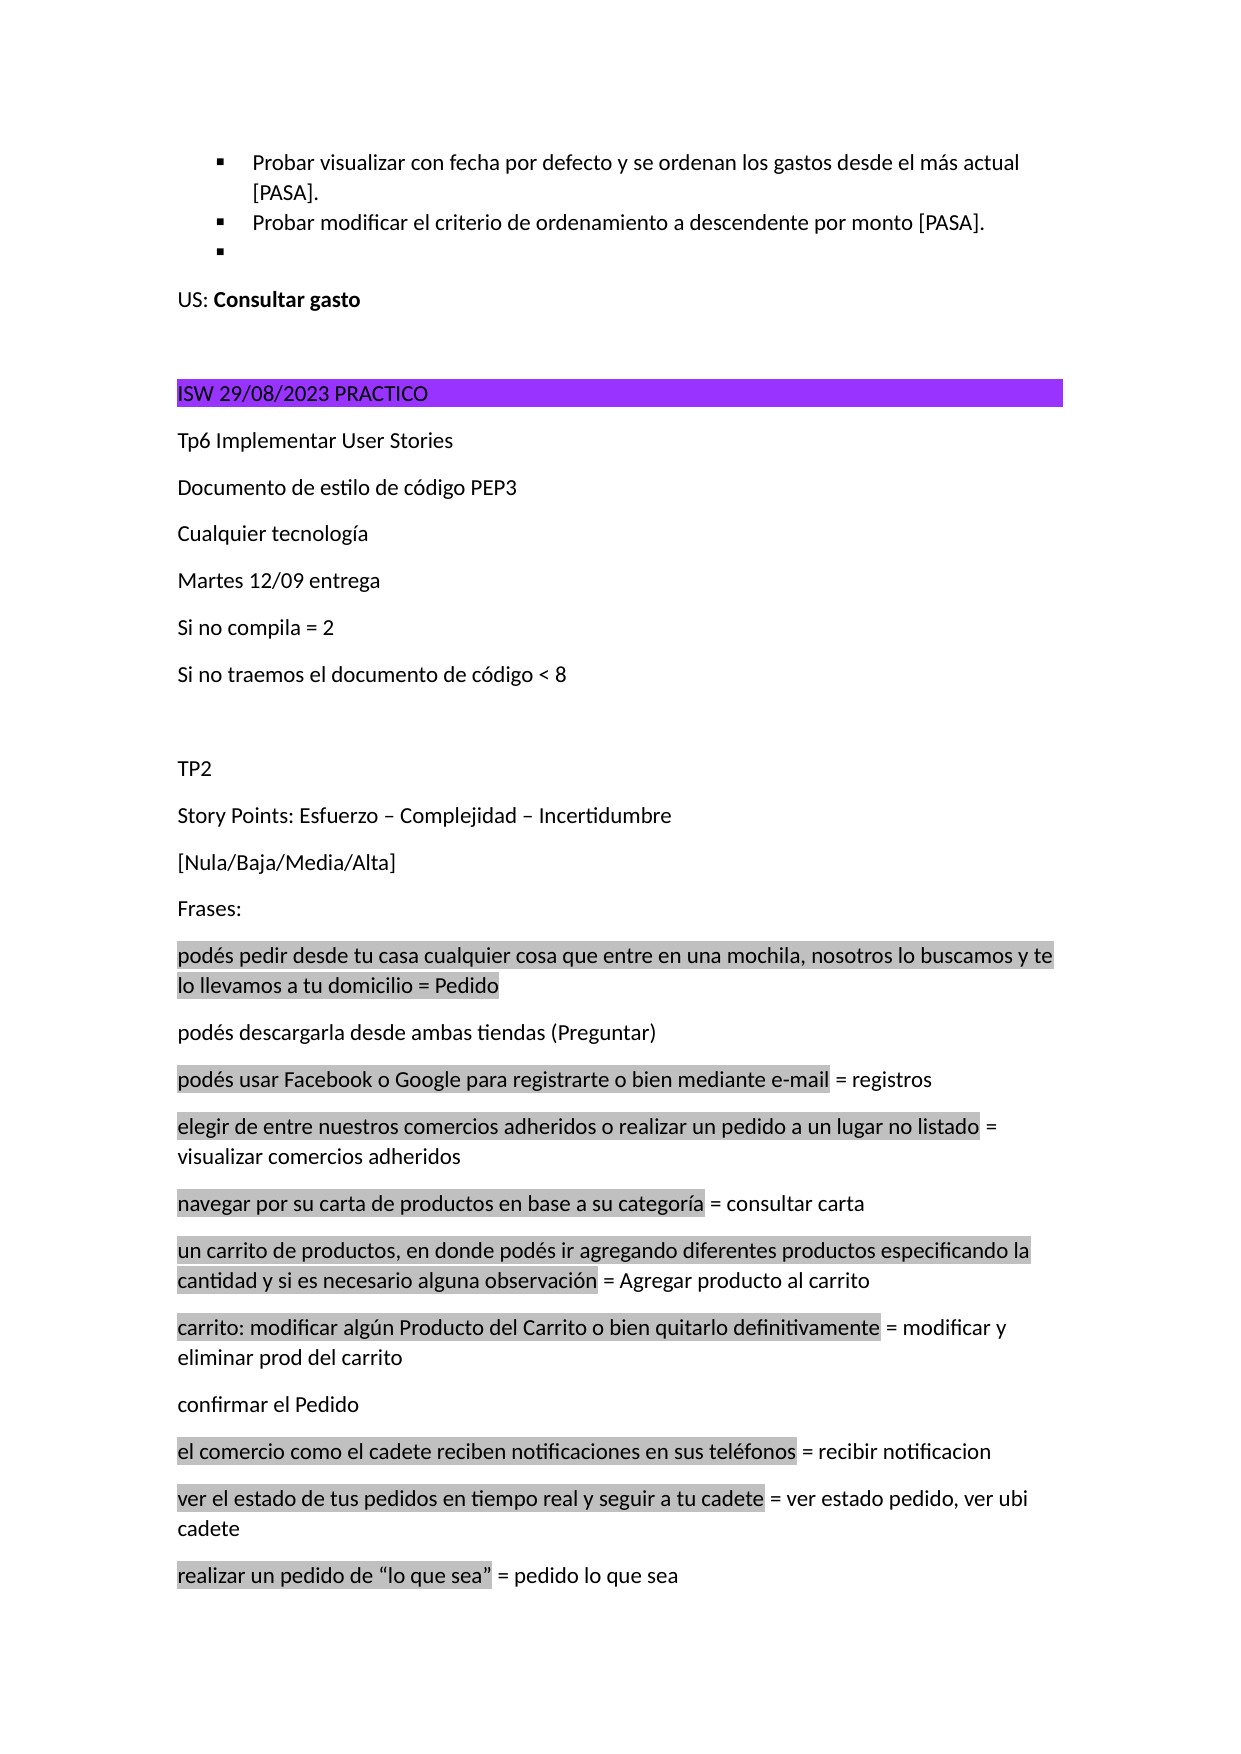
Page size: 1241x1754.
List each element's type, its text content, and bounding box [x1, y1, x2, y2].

text podés usar Facebook o Google para registrarte o bien mediante e-mail = registros [830, 1065, 1063, 1093]
list Probar visualizar con fecha por defecto y se ordenan los gastos desde el más actual [PASA]. [215, 148, 1063, 206]
text Cualquier tecnología [177, 519, 1063, 547]
text Martes 12/09 entrega [177, 566, 1063, 594]
text Frases: [177, 894, 1063, 922]
text podés pedir desde tu casa cualquier cosa que entre en una mochila, nosotros lo buscamos y te lo llevamos a tu domicilio = Pedido [177, 941, 1063, 999]
text Documento de estilo de código PEP3 [177, 473, 1063, 501]
text confirmar el Pedido [177, 1390, 1063, 1418]
text ver el estado de tus pedidos en tiempo real y seguir a tu cadete = ver estado pedido, ver ubi cadete [177, 1484, 1063, 1542]
text TP2 [177, 754, 1063, 782]
text Si no compila = 2 [177, 613, 1063, 641]
text elegir de entre nuestros comercios adheridos o realizar un pedido a un lugar no listado = visualizar comercios adheridos [177, 1112, 1063, 1170]
text un carrito de productos, en donde podés ir agregando diferentes productos especificando la cantidad y si es necesario alguna observación = Agregar producto al carrito [177, 1236, 1063, 1294]
text podés descargarla desde ambas tiendas (Preguntar) [177, 1018, 1063, 1046]
list Probar modificar el criterio de ordenamiento a descendente por monto [PASA]. [215, 208, 1063, 236]
text ISW 29/08/2023 PRACTICO [177, 379, 1063, 407]
text realizar un pedido de “lo que sea” = pedido lo que sea [492, 1561, 1063, 1589]
text Tp6 Implementar User Stories [177, 426, 1063, 454]
text Story Points: Esfuerzo – Complejidad – Incertidumbre [177, 801, 1063, 829]
text [Nula/Baja/Media/Alta] [177, 848, 1063, 876]
text Si no traemos el documento de código < 8 [177, 660, 1063, 688]
text el comercio como el cadete reciben notificaciones en sus teléfonos = recibir notificacion [797, 1437, 1063, 1465]
text navegar por su carta de productos en base a su categoría = consultar carta [705, 1189, 1063, 1217]
text US: Consultar gasto [177, 285, 1063, 313]
text carrito: modificar algún Producto del Carrito o bien quitarlo definitivamente = modificar y eliminar prod del carrito [177, 1313, 1063, 1371]
